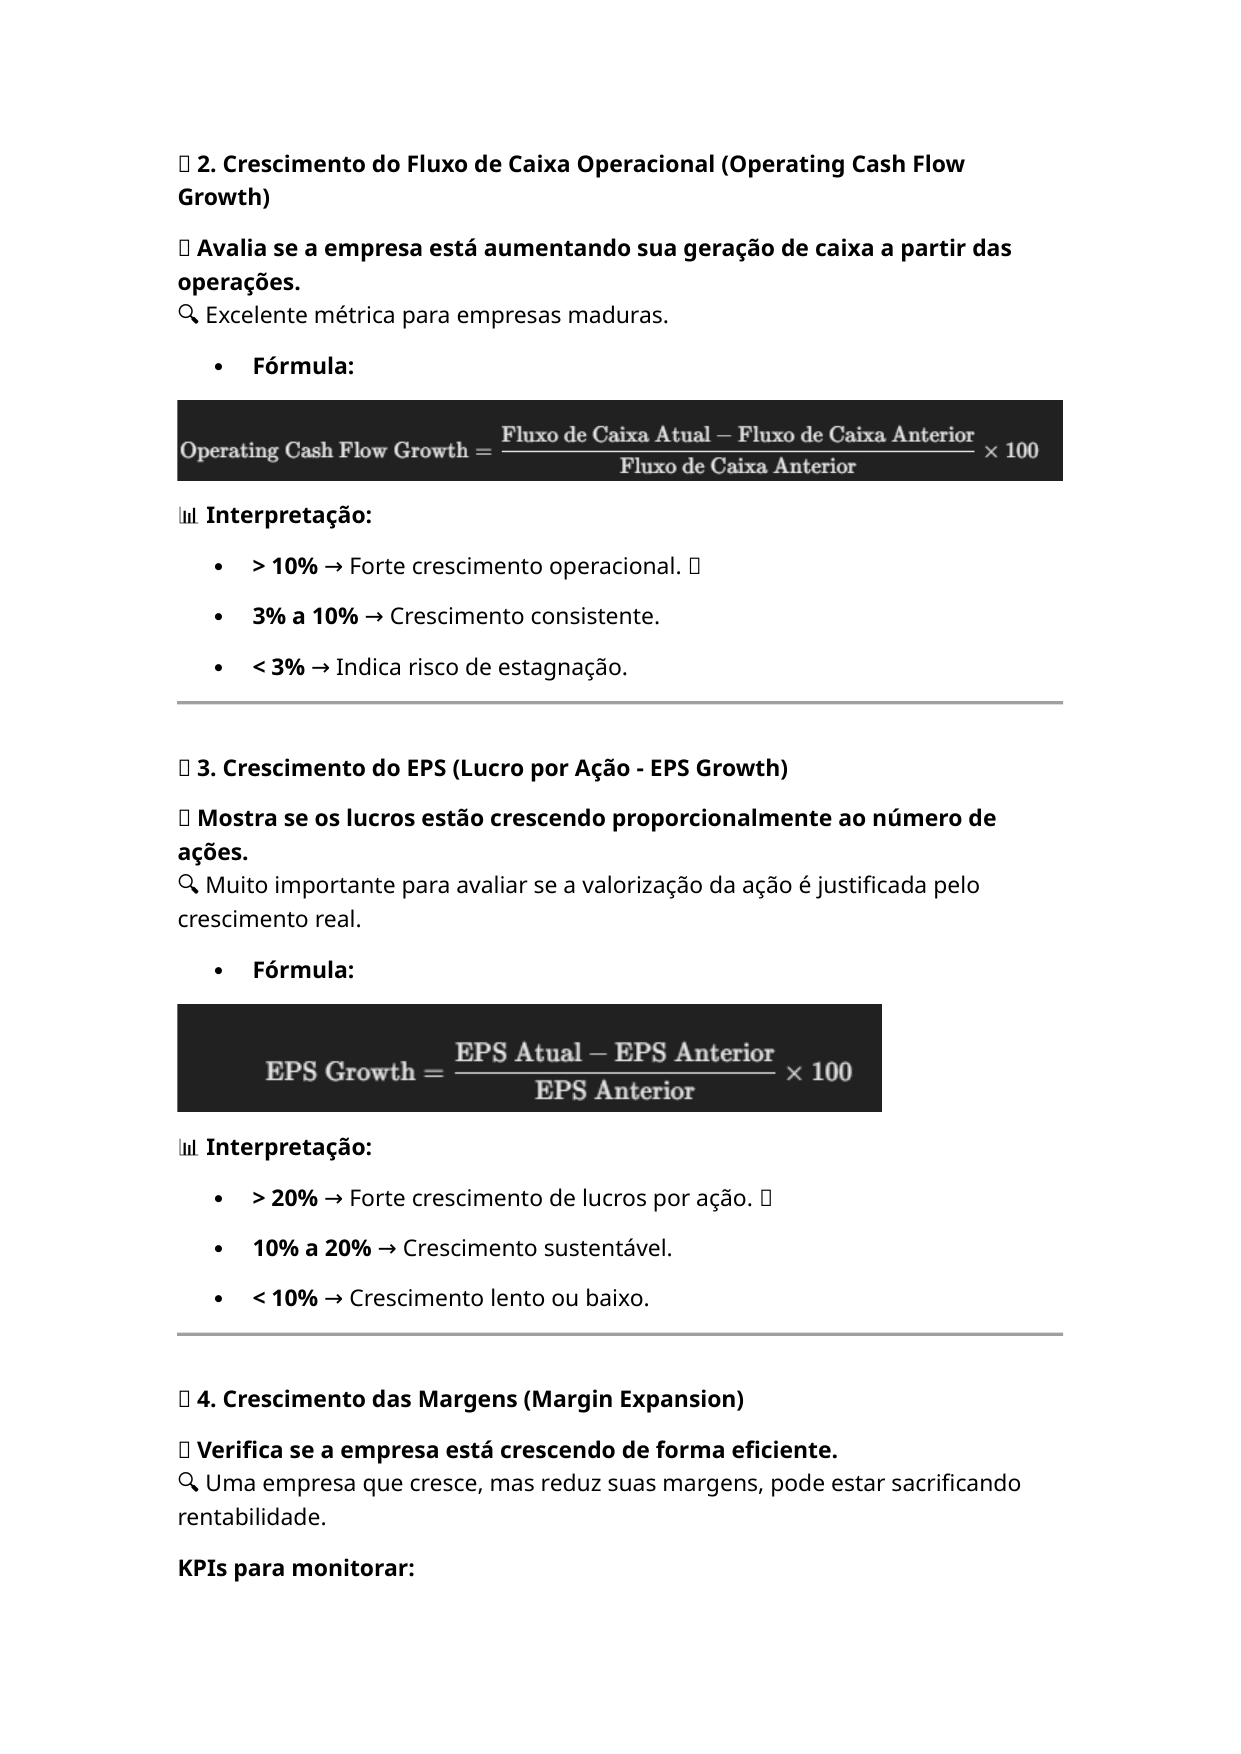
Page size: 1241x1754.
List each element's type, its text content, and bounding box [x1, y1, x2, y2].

text 📊 Interpretação: [177, 499, 1063, 531]
text ✅ Mostra se os lucros estão crescendo proporcionalmente ao número de ações. 🔍 Muito importante para avaliar se a valorização da ação é justificada pelo crescimento real. [177, 802, 1063, 934]
text ✅ Avalia se a empresa está aumentando sua geração de caixa a partir das operações. 🔍 Excelente métrica para empresas maduras. [177, 232, 1063, 331]
picture [177, 1004, 882, 1112]
list > 10% → Forte crescimento operacional. 🚀 [215, 550, 1063, 581]
picture [177, 400, 1063, 481]
list 3% a 10% → Crescimento consistente. [215, 600, 1063, 632]
text 📊 Interpretação: [177, 1131, 1063, 1162]
list < 3% → Indica risco de estagnação. [215, 651, 1063, 682]
text 🔹 2. Crescimento do Fluxo de Caixa Operacional (Operating Cash Flow Growth) [177, 148, 1063, 213]
list < 10% → Crescimento lento ou baixo. [215, 1282, 1063, 1313]
text KPIs para monitorar: [177, 1551, 1063, 1583]
text 🔹 3. Crescimento do EPS (Lucro por Ação - EPS Growth) [177, 752, 1063, 783]
text ✅ Verifica se a empresa está crescendo de forma eficiente. 🔍 Uma empresa que cresce, mas reduz suas margens, pode estar sacrificando rentabilidade. [177, 1433, 1063, 1532]
list 10% a 20% → Crescimento sustentável. [215, 1232, 1063, 1263]
list Fórmula: [215, 350, 1063, 381]
list Fórmula: [215, 954, 1063, 985]
text 🔹 4. Crescimento das Margens (Margin Expansion) [177, 1383, 1063, 1414]
list > 20% → Forte crescimento de lucros por ação. 🚀 [215, 1181, 1063, 1213]
